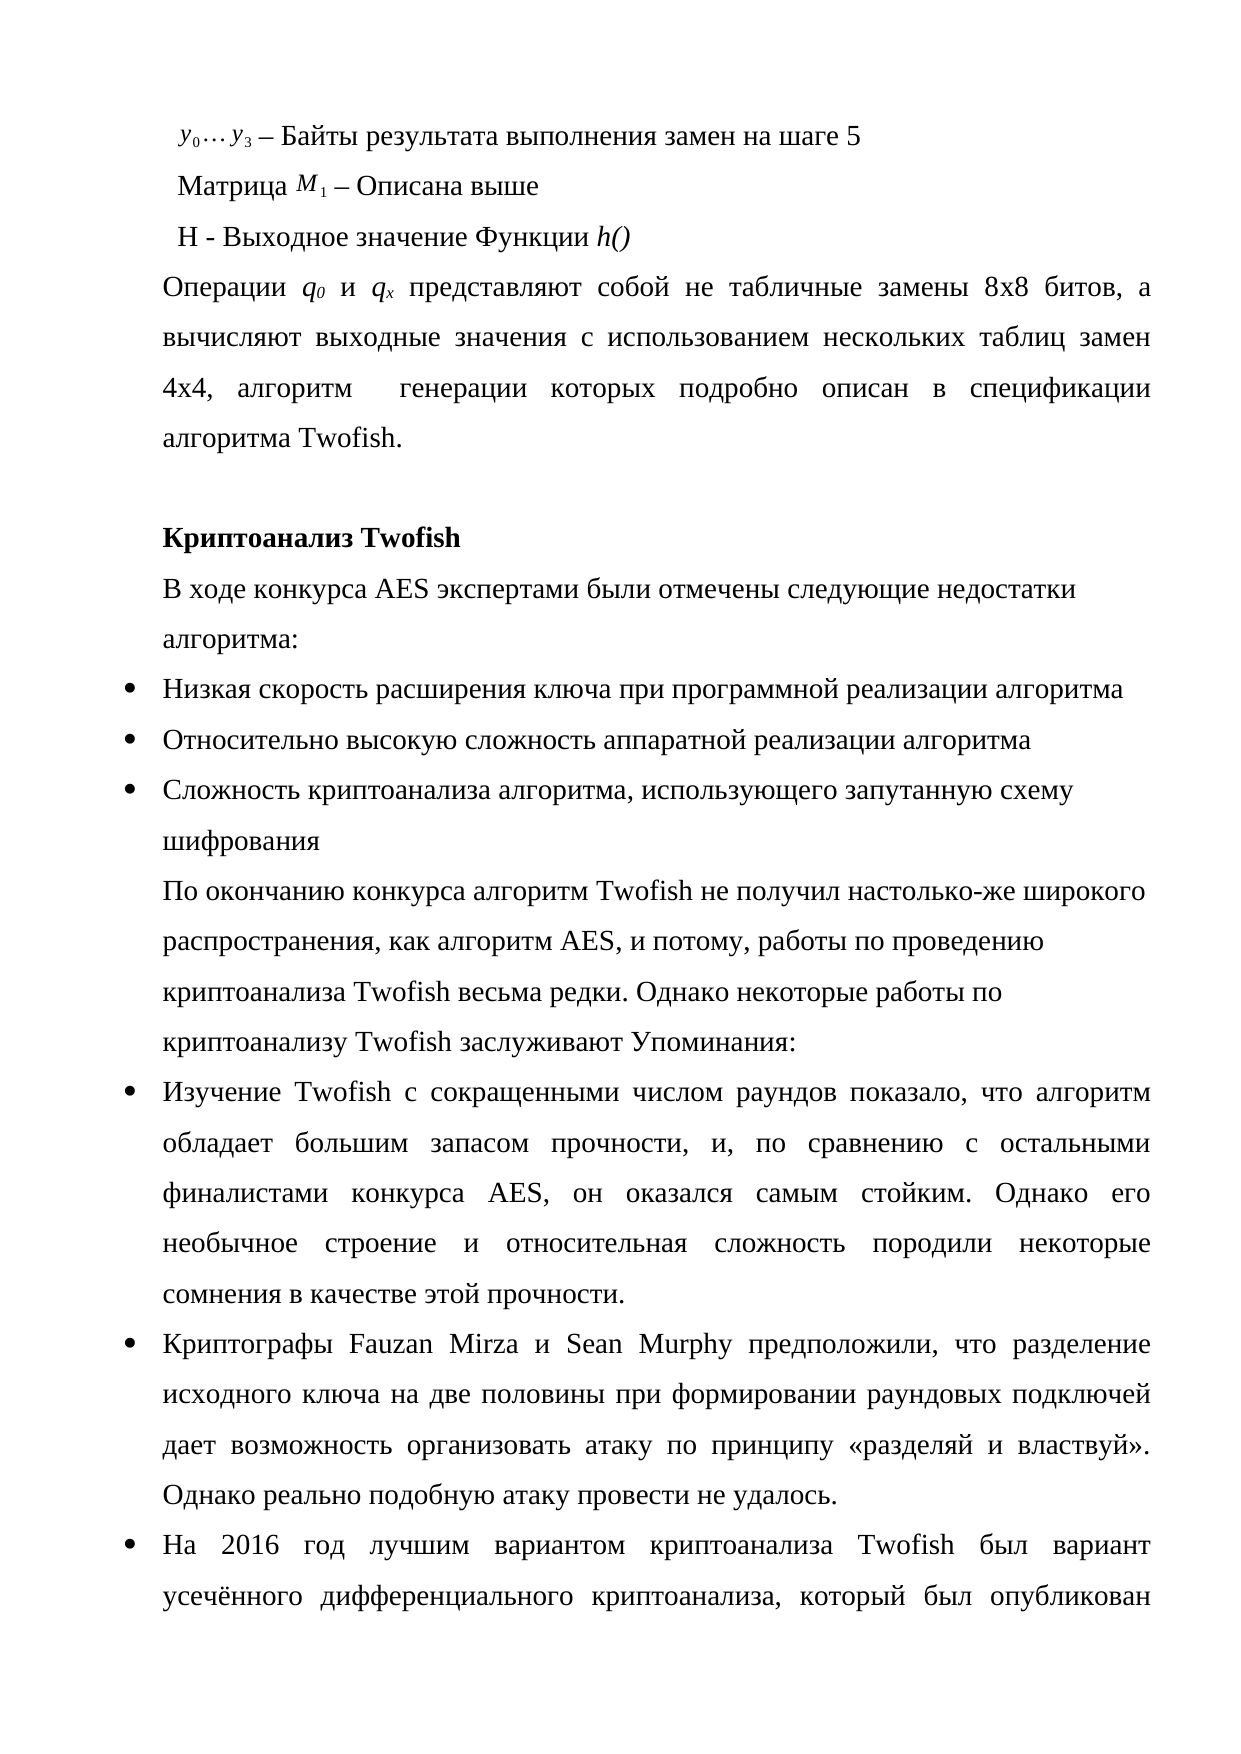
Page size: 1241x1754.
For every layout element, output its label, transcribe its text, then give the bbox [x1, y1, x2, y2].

list Относительно высокую сложность аппаратной реализации алгоритма [125, 722, 1152, 756]
list Низкая скорость расширения ключа при программной реализации алгоритма [125, 672, 1152, 705]
text Матрица – Описана выше [162, 168, 1152, 202]
text Операции q0 и qx представляют собой не табличные замены 8x8 битов, а вычисляют выходные значения с использованием нескольких таблиц замен 4x4, алгоритм генерации которых подробно описан в спецификации алгоритма Twofish. [162, 269, 1152, 453]
text Криптоанализ Twofish [162, 521, 1152, 554]
text H - Выходное значение Функции h() [162, 219, 1152, 252]
list Изучение Twofish с сокращенными числом раундов показало, что алгоритм обладает большим запасом прочности, и, по сравнению с остальными финалистами конкурса AES, он оказался самым стойким. Однако его необычное строение и относительная сложность породили некоторые сомнения в качестве этой прочности. [125, 1074, 1152, 1309]
text В ходе конкурса AES экспертами были отмечены следующие недостатки алгоритма: [162, 571, 1152, 655]
list Сложность криптоанализа алгоритма, использующего запутанную схему шифрования [125, 772, 1152, 856]
text По окончанию конкурса алгоритм Twofish не получил настолько-же широкого распространения, как алгоритм AES, и потому, работы по проведению криптоанализа Twofish весьма редки. Однако некоторые работы по криптоанализу Twofish заслуживают Упоминания: [162, 873, 1152, 1058]
text – Байты результата выполнения замен на шаге 5 [162, 118, 1152, 152]
list Криптографы Fauzan Mirza и Sean Murphy предположили, что разделение исходного ключа на две половины при формировании раундовых подключей дает возможность организовать атаку по принципу «разделяй и властвуй». Однако реально подобную атаку провести не удалось. [125, 1326, 1152, 1511]
